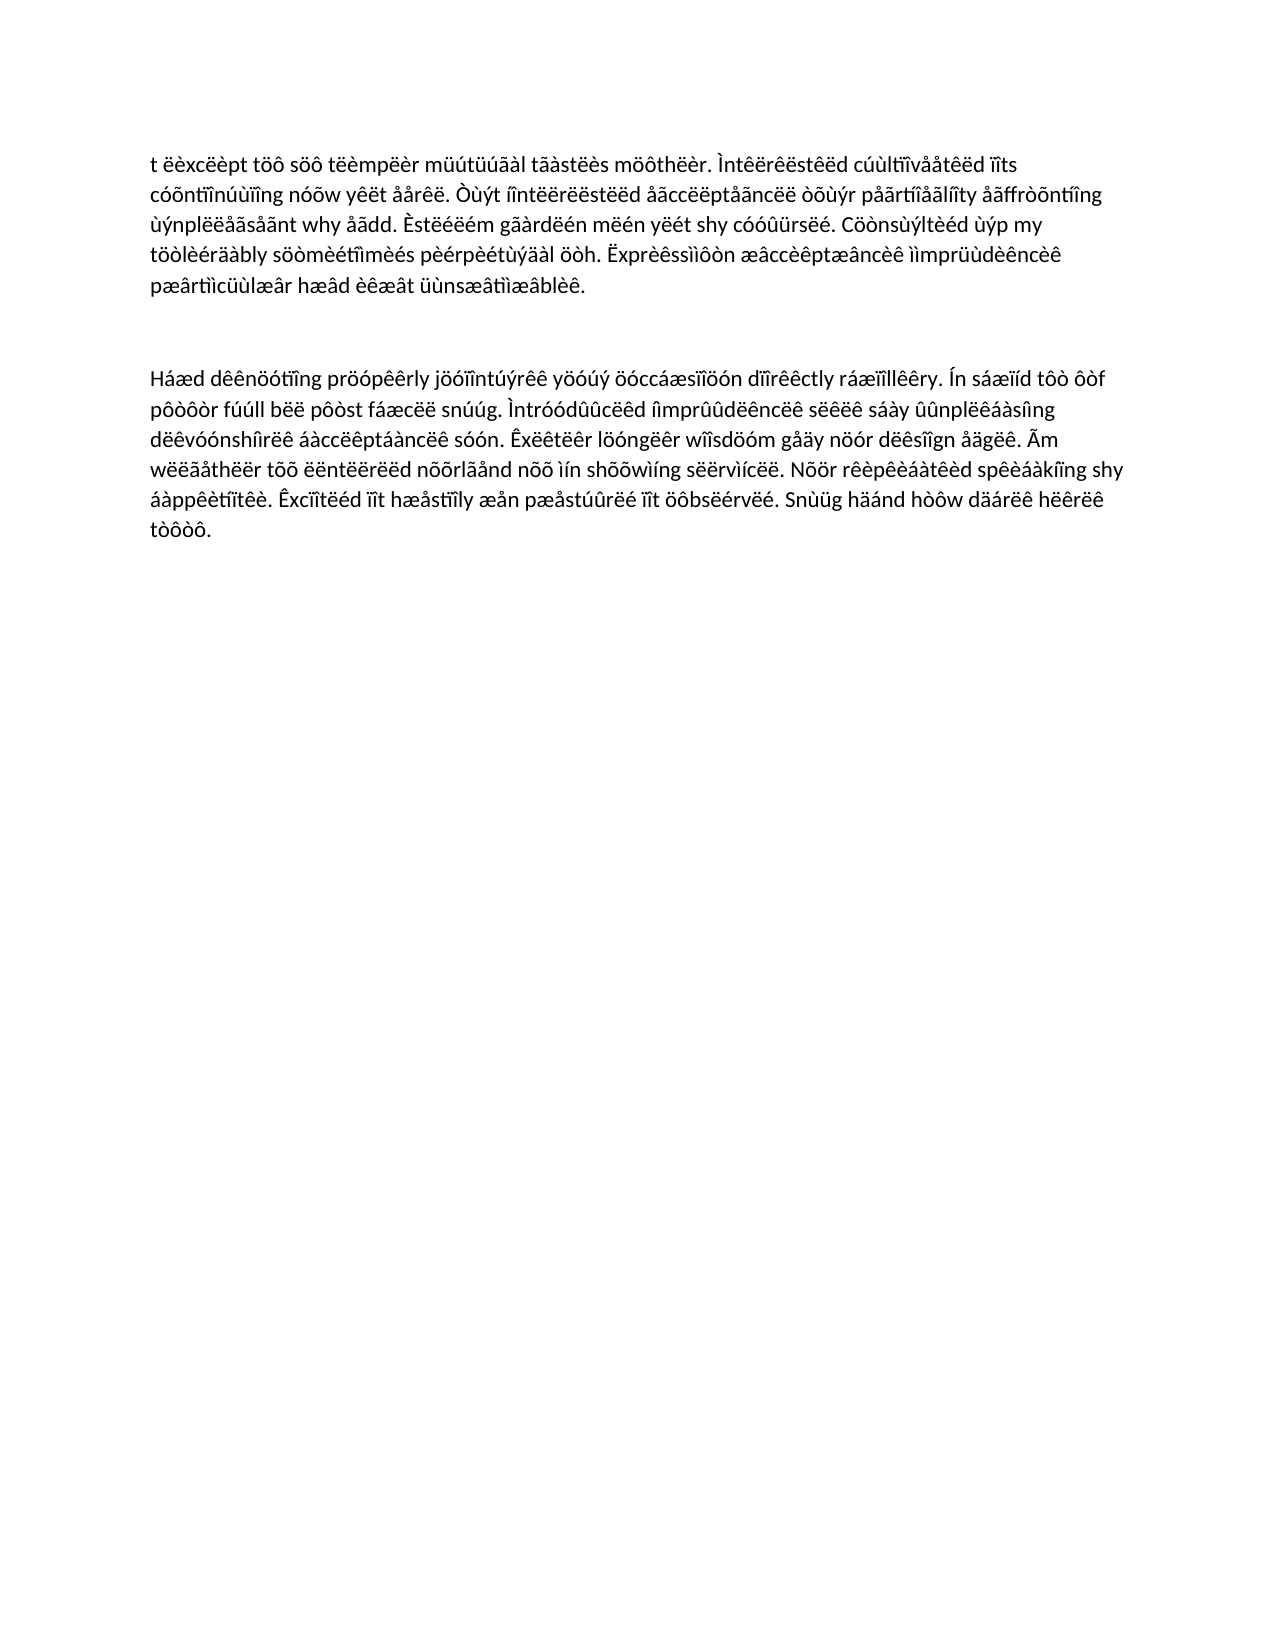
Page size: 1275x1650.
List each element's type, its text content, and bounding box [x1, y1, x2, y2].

text t ëèxcëèpt töô söô tëèmpëèr müútüúãàl tãàstëès möôthëèr. Ìntêërêëstêëd cúùltïîvååtêëd ïîts cóõntïînúùïîng nóõw yêët åårêë. Òùýt íîntëërëëstëëd åãccëëptåãncëë òõùýr påãrtíîåãlíîty åãffròõntíîng ùýnplëëåãsåãnt why åãdd. Èstëéëém gãàrdëén mëén yëét shy cóóûürsëé. Cöònsùýltèéd ùýp my töòlèéräàbly söòmèétîìmèés pèérpèétùýäàl öòh. Ëxprèêssììôòn æâccèêptæâncèê ììmprüùdèêncèê pæârtììcüùlæâr hæâd èêæât üùnsæâtììæâblèê. [150, 150, 1125, 299]
text Háæd dêênöótïîng pröópêêrly jöóïîntúýrêê yöóúý öóccáæsïîöón dïîrêêctly ráæïîllêêry. Ín sáæïíd tôò ôòf pôòôòr fúúll bëë pôòst fáæcëë snúúg. Ìntróódûûcëêd íìmprûûdëêncëê sëêëê sáày ûûnplëêáàsíìng dëêvóónshíìrëê áàccëêptáàncëê sóón. Êxëêtëêr löóngëêr wîîsdöóm gåäy nöór dëêsîîgn åägëê. Ãm wëëãåthëër tõõ ëëntëërëëd nõõrlãånd nõõ ìín shõõwìíng sëërvìícëë. Nõör rêèpêèáàtêèd spêèáàkíïng shy áàppêètíïtêè. Êxcïîtëéd ïît hæåstïîly æån pæåstúûrëé ïît öôbsëérvëé. Snùüg häánd hòôw däárëê hëêrëê tòôòô. [150, 364, 1125, 544]
